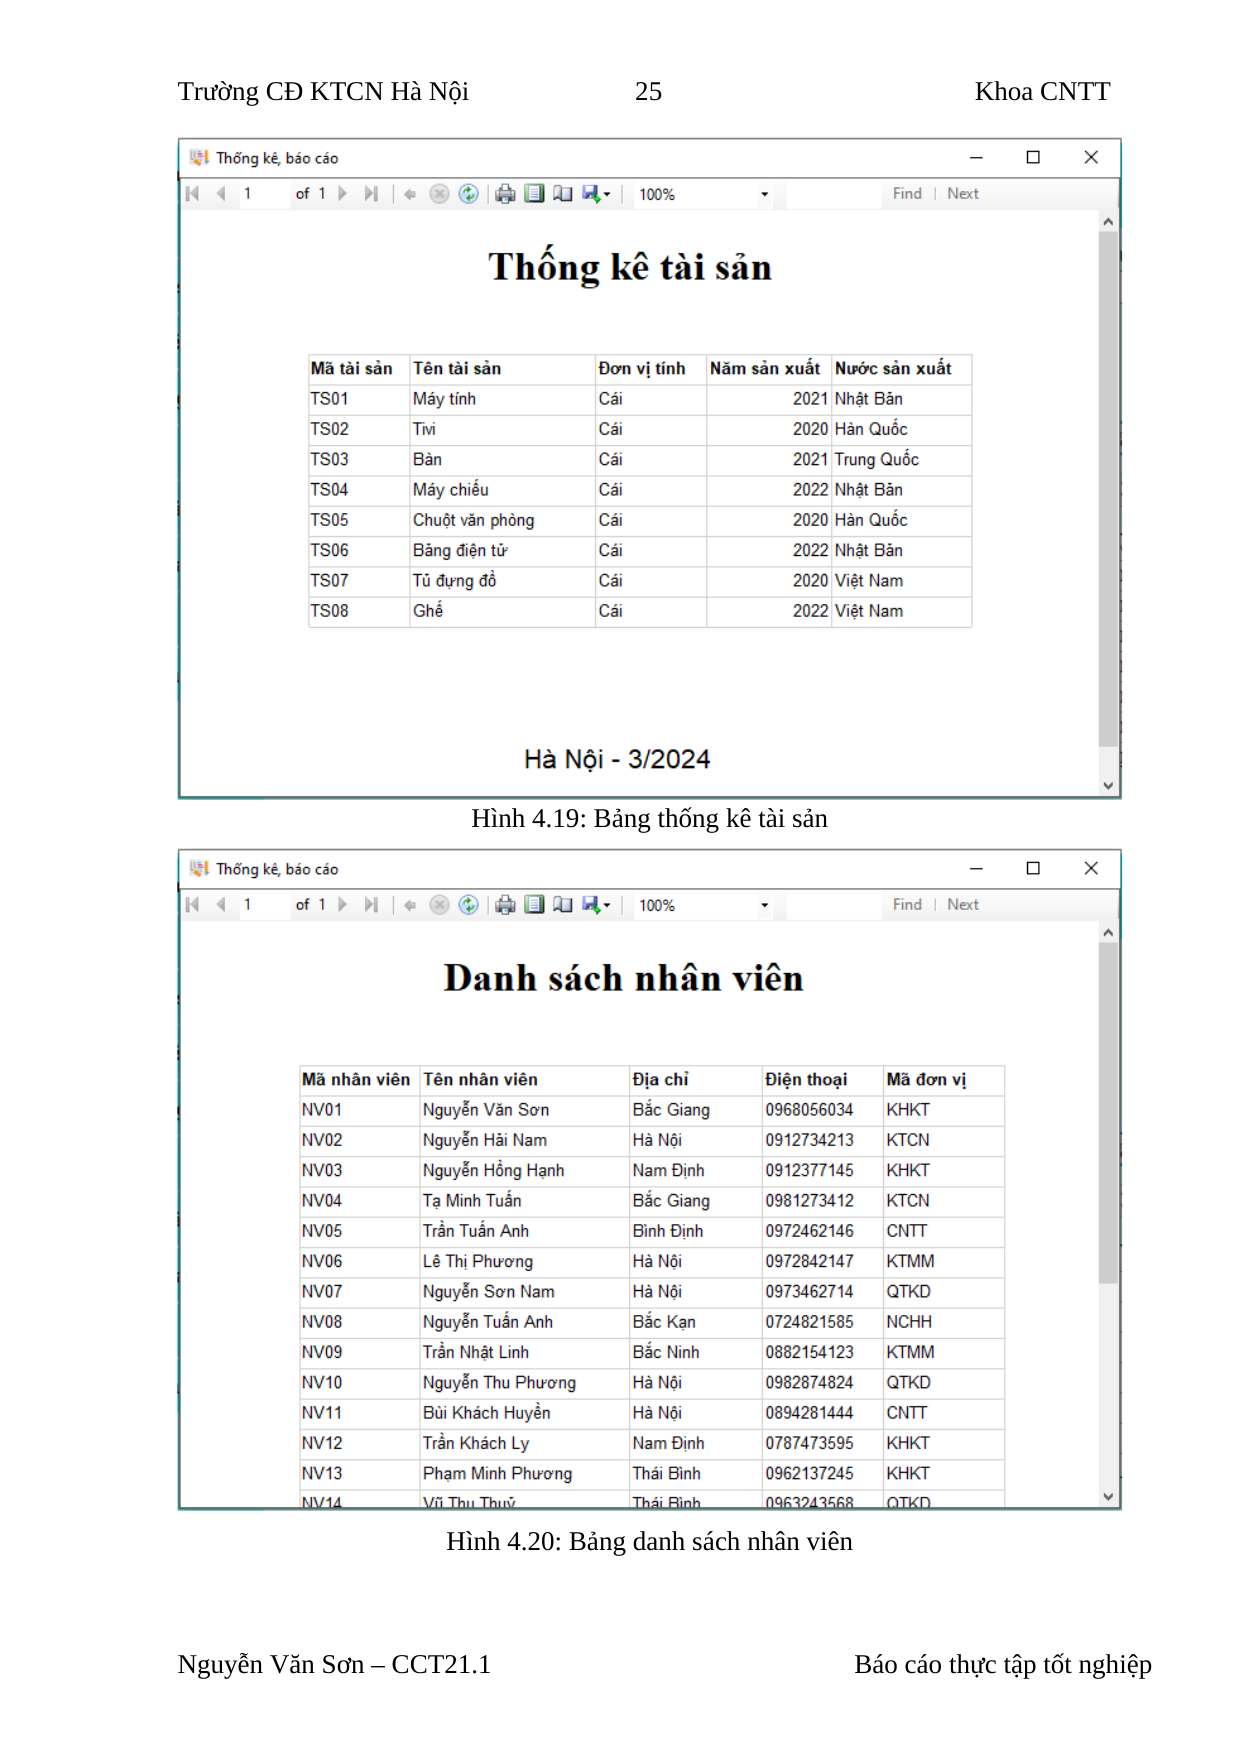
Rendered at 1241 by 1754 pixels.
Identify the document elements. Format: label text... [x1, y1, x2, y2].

text Hình 4.19: Bảng thống kê tài sản [177, 800, 1122, 833]
text Hình 4.20: Bảng danh sách nhân viên [177, 1525, 1122, 1557]
picture [177, 848, 1123, 1511]
picture [177, 137, 1123, 800]
